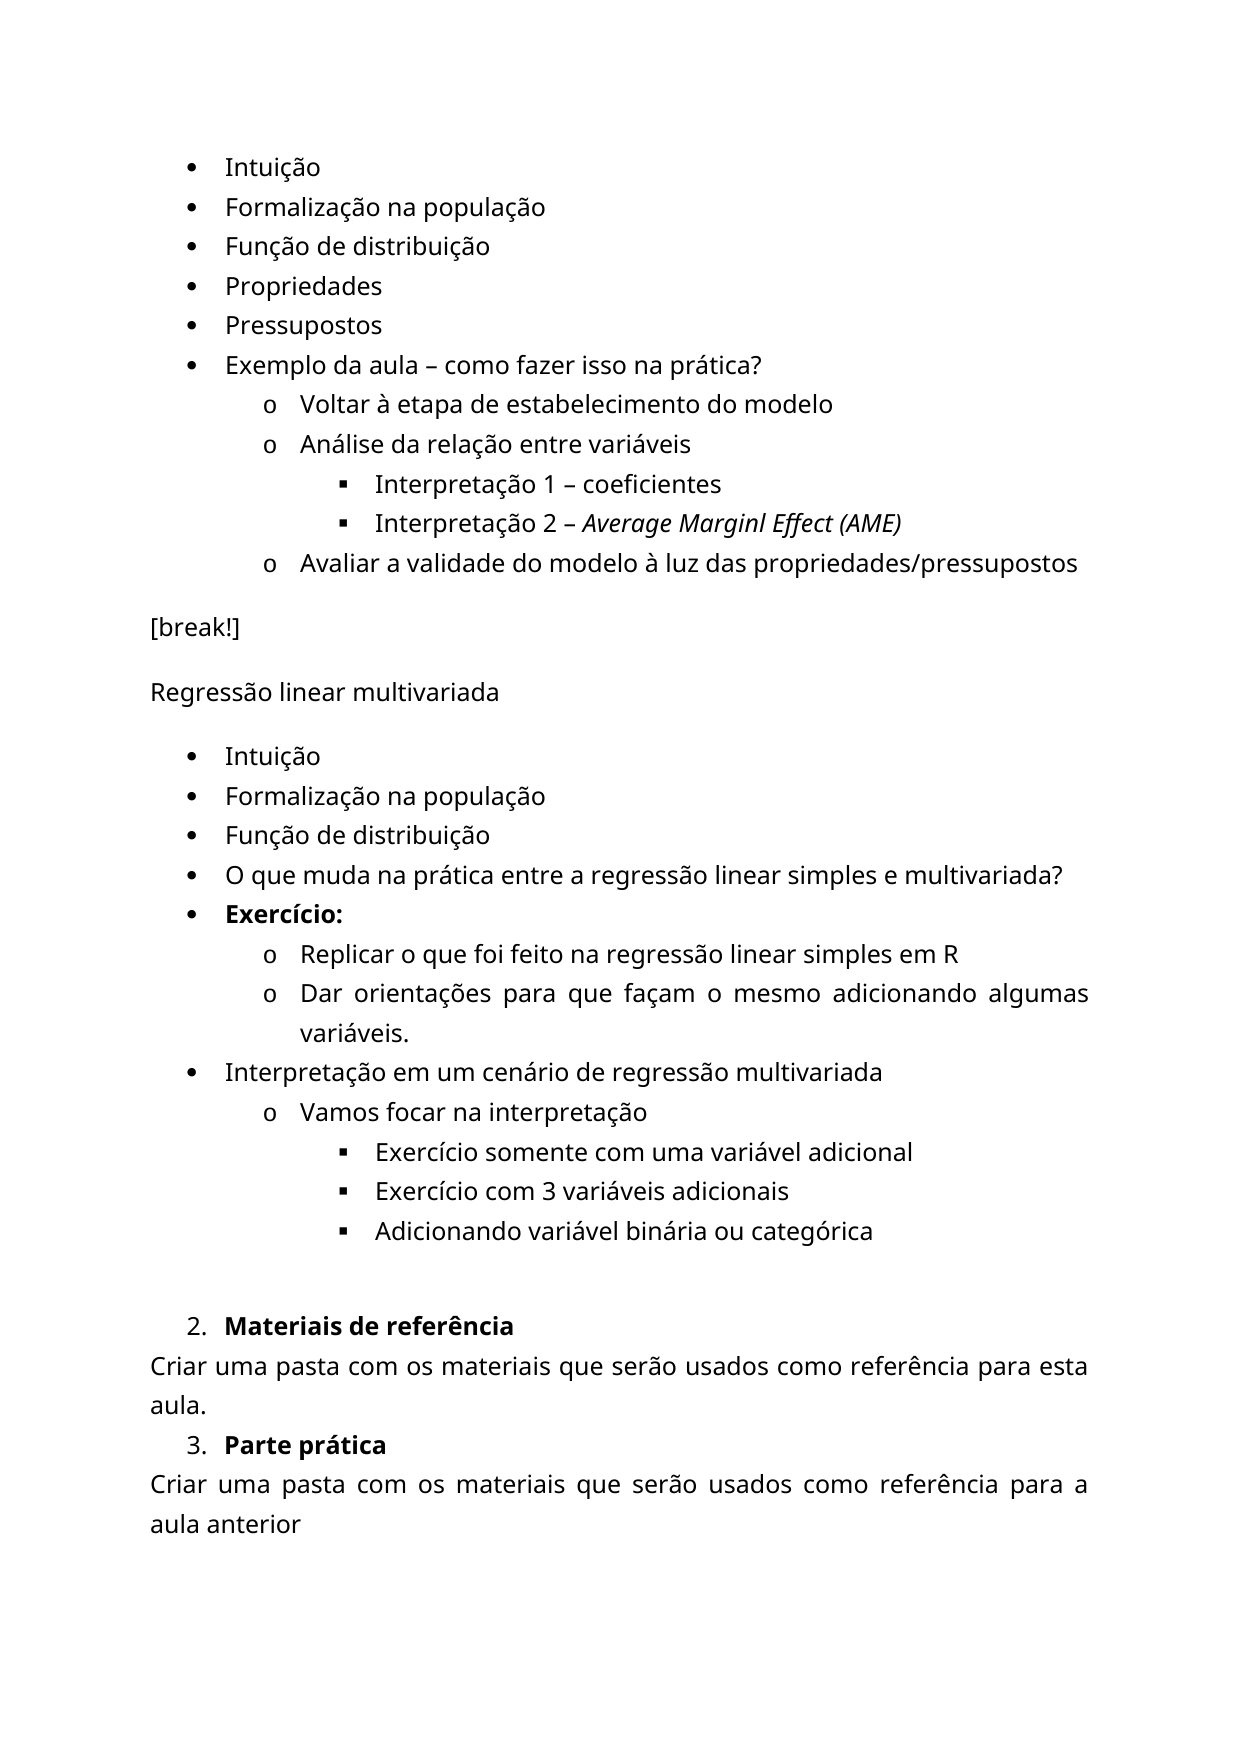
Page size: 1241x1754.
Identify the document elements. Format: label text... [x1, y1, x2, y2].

list Exercício: [187, 897, 1090, 931]
list Função de distribuição [187, 229, 1090, 263]
list Interpretação em um cenário de regressão multivariada [187, 1055, 1090, 1089]
list Exemplo da aula – como fazer isso na prática? [187, 347, 1090, 381]
list Parte prática [186, 1427, 1090, 1461]
text Criar uma pasta com os materiais que serão usados como referência para esta aula. [150, 1348, 1090, 1422]
list Função de distribuição [187, 818, 1090, 852]
text Criar uma pasta com os materiais que serão usados como referência para a aula anterior [150, 1467, 1090, 1540]
list Interpretação 2 – Average Marginl Effect (AME) [337, 506, 1090, 540]
list Propriedades [187, 268, 1090, 302]
list Interpretação 1 – coeficientes [337, 466, 1090, 500]
list Replicar o que foi feito na regressão linear simples em R [262, 936, 1090, 971]
list Adicionando variável binária ou categórica [337, 1213, 1090, 1247]
list Intuição [187, 150, 1090, 184]
list Análise da relação entre variáveis [262, 427, 1090, 461]
list Dar orientações para que façam o mesmo adicionando algumas variáveis. [262, 976, 1090, 1050]
list Materiais de referência [186, 1309, 1090, 1343]
list Formalização na população [187, 778, 1090, 812]
list Formalização na população [187, 189, 1090, 223]
list Exercício somente com uma variável adicional [337, 1134, 1090, 1168]
list Exercício com 3 variáveis adicionais [337, 1174, 1090, 1208]
text Regressão linear multivariada [150, 674, 1090, 708]
list Pressupostos [187, 308, 1090, 342]
list Voltar à etapa de estabelecimento do modelo [262, 387, 1090, 421]
list Vamos focar na interpretação [262, 1094, 1090, 1129]
list O que muda na prática entre a regressão linear simples e multivariada? [187, 857, 1090, 891]
list Avaliar a validade do modelo à luz das propriedades/pressupostos [262, 545, 1090, 579]
list Intuição [187, 739, 1090, 773]
text [break!] [150, 610, 1090, 644]
